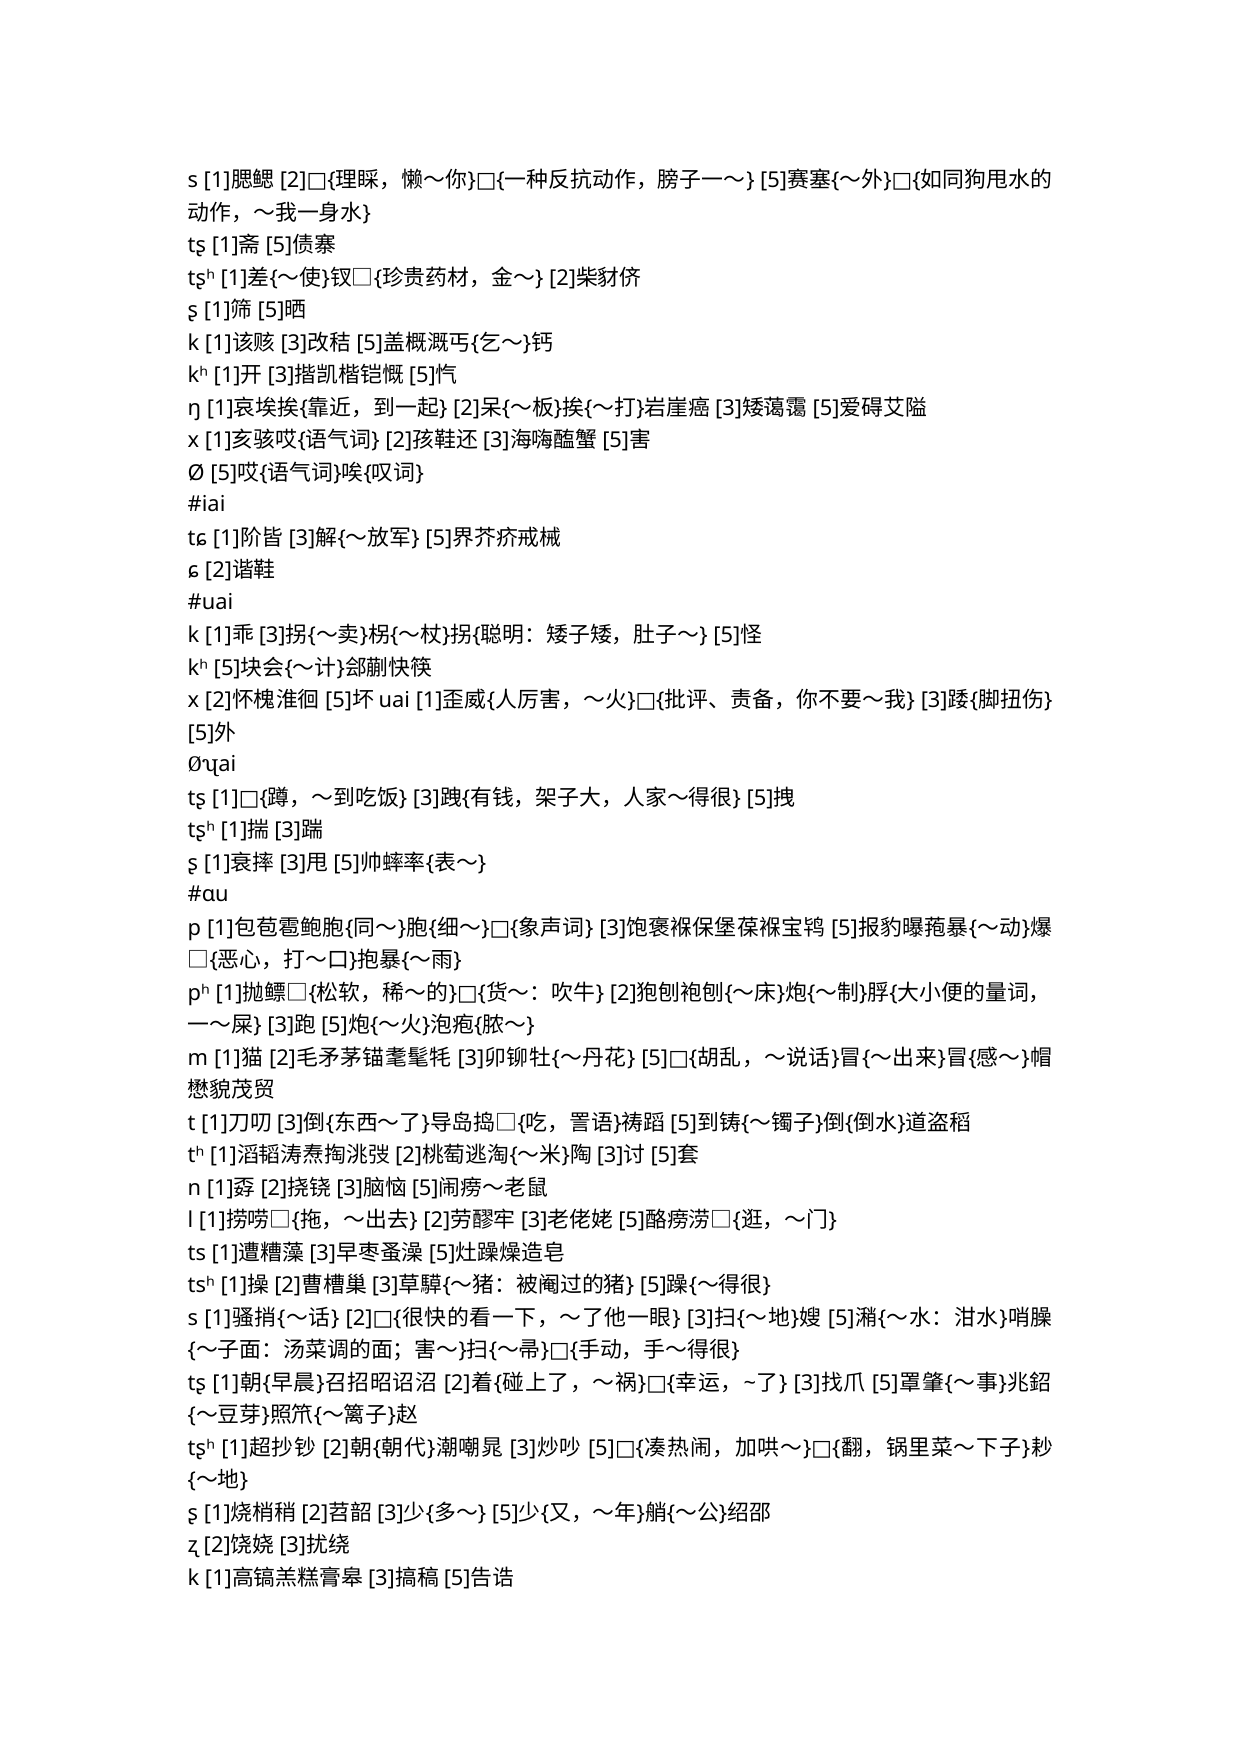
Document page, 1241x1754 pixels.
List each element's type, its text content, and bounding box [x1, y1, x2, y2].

text tʂ [1]斋 [5]债寨 [187, 227, 1053, 259]
text k [1]乖 [3]拐{～卖}柺{～杖}拐{聪明：矮子矮，肚子～} [5]怪 [187, 617, 1053, 649]
text tɕ [1]阶皆 [3]解{～放军} [5]界芥疥戒械 [187, 519, 1053, 552]
text k [1]高镐羔糕膏皋 [3]搞稿 [5]告诰 [187, 1559, 1053, 1592]
text k [1]该赅 [3]改秸 [5]盖概溉丐{乞～}钙 [187, 324, 1053, 357]
text x [2]怀槐淮徊 [5]坏uai [1]歪威{人厉害，～火}□{批评、责备，你不要～我} [3]踒{脚扭伤} [5]外 [187, 682, 1053, 747]
text tʂ [1]□{蹲，～到吃饭} [3]跩{有钱，架子大，人家～得很} [5]拽 [187, 779, 1053, 812]
text ts [1]遭糟藻 [3]早枣蚤澡 [5]灶躁燥造皂 [187, 1234, 1053, 1267]
text tsʰ [1]操 [2]曹槽巢 [3]草騲{～猪：被阉过的猪} [5]躁{～得很} [187, 1267, 1053, 1299]
text pʰ [1]抛鳔□{松软，稀～的}□{货～：吹牛} [2]狍刨袍刨{～床}炮{～制}脬{大小便的量词，一～屎} [3]跑 [5]炮{～火}泡疱{脓～} [187, 974, 1053, 1039]
text s [1]腮鳃 [2]□{理睬，懒～你}□{一种反抗动作，膀子一～} [5]赛塞{～外}□{如同狗甩水的动作，～我一身水} [187, 162, 1053, 227]
text tʂʰ [1]差{～使}钗□{珍贵药材，金～} [2]柴豺侪 [187, 259, 1053, 292]
text kʰ [1]开 [3]揩凯楷铠慨 [5]忾 [187, 357, 1053, 389]
text #iai [187, 487, 1053, 519]
text ʂ [1]衰摔 [3]甩 [5]帅蟀率{表～} [187, 844, 1053, 877]
text t [1]刀叨 [3]倒{东西～了}导岛捣□{吃，詈语}祷蹈 [5]到铸{～镯子}倒{倒水}道盗稻 [187, 1104, 1053, 1137]
text n [1]孬 [2]挠铙 [3]脑恼 [5]闹痨～老鼠 [187, 1169, 1053, 1202]
text ŋ [1]哀埃挨{靠近，到一起} [2]呆{～板}挨{～打}岩崖癌 [3]矮蔼霭 [5]爱碍艾隘 [187, 389, 1053, 422]
text ɕ [2]谐鞋 [187, 552, 1053, 584]
text p [1]包苞雹鲍胞{同～}胞{细～}□{象声词} [3]饱褒褓保堡葆褓宝鸨 [5]报豹曝菢暴{～动}爆□{恶心，打～口}抱暴{～雨} [187, 909, 1053, 974]
text #ɑu [187, 877, 1053, 909]
text ʐ [2]饶娆 [3]扰绕 [187, 1527, 1053, 1559]
text m [1]猫 [2]毛矛茅锚耄髦牦 [3]卯铆牡{～丹花} [5]□{胡乱，～说话}冒{～出来}冒{感～}帽懋貌茂贸 [187, 1039, 1053, 1104]
text kʰ [5]块会{～计}郐蒯快筷 [187, 649, 1053, 682]
text tʂ [1]朝{早晨}召招昭诏沼 [2]着{碰上了，～祸}□{幸运，~了} [3]找爪 [5]罩肇{～事}兆鉊{～豆芽}照笊{～篱子}赵 [187, 1364, 1053, 1429]
text tʂʰ [1]揣 [3]踹 [187, 812, 1053, 844]
text s [1]骚捎{～话} [2]□{很快的看一下，～了他一眼} [3]扫{～地}嫂 [5]潲{～水：泔水}哨臊{～子面：汤菜调的面；害～}扫{～帚}□{手动，手～得很} [187, 1299, 1053, 1364]
text tʰ [1]滔韬涛焘掏洮弢 [2]桃萄逃淘{～米}陶 [3]讨 [5]套 [187, 1137, 1053, 1169]
text ʂ [1]烧梢稍 [2]苕韶 [3]少{多～} [5]少{又，～年}艄{～公}绍邵 [187, 1494, 1053, 1527]
text tʂʰ [1]超抄钞 [2]朝{朝代}潮嘲晁 [3]炒吵 [5]□{凑热闹，加哄～}□{翻，锅里菜～下子}耖{～地} [187, 1429, 1053, 1494]
text Øʯai [187, 747, 1053, 779]
text #uai [187, 584, 1053, 617]
text ʂ [1]筛 [5]晒 [187, 292, 1053, 324]
text l [1]捞唠□{拖，～出去} [2]劳醪牢 [3]老佬姥 [5]酪痨涝□{逛，～门} [187, 1202, 1053, 1234]
text Ø [5]哎{语气词}唉{叹词} [187, 454, 1053, 487]
text x [1]亥骇哎{语气词} [2]孩鞋还 [3]海嗨醢蟹 [5]害 [187, 422, 1053, 454]
